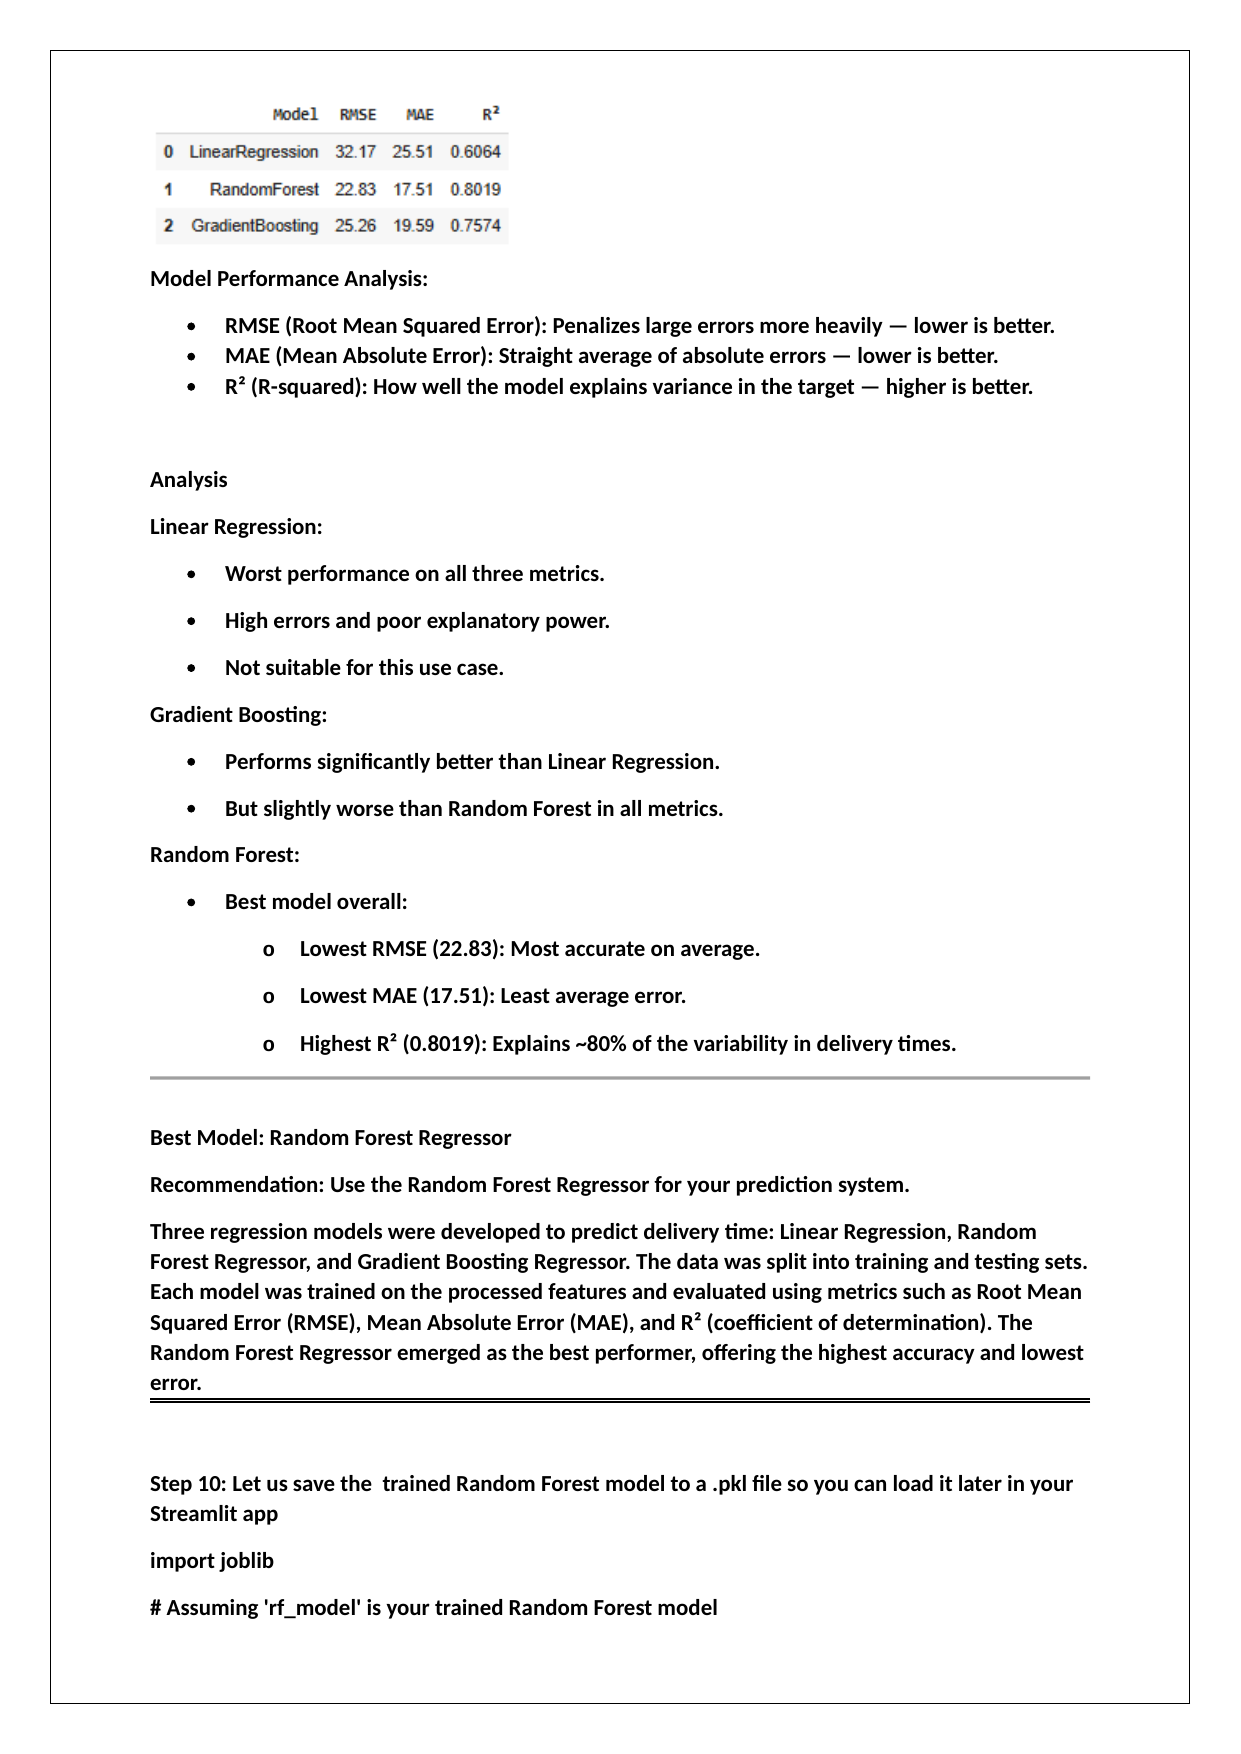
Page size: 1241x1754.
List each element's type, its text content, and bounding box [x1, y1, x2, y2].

list Performs significantly better than Linear Regression. [187, 747, 1090, 775]
text Recommendation: Use the Random Forest Regressor for your prediction system. [150, 1170, 1090, 1198]
text Three regression models were developed to predict delivery time: Linear Regression, Random Forest Regressor, and Gradient Boosting Regressor. The data was split into training and testing sets. Each model was trained on the processed features and evaluated using metrics such as Root Mean Squared Error (RMSE), Mean Absolute Error (MAE), and R² (coefficient of determination). The Random Forest Regressor emerged as the best performer, offering the highest accuracy and lowest error. [150, 1217, 1090, 1398]
list Highest R² (0.8019): Explains ~80% of the variability in delivery times. [262, 1029, 1090, 1058]
list Best model overall: [187, 887, 1090, 915]
list But slightly worse than Random Forest in all metrics. [187, 794, 1090, 822]
list Lowest MAE (17.51): Least average error. [262, 982, 1090, 1010]
list Lowest RMSE (22.83): Most accurate on average. [262, 934, 1090, 963]
list Worst performance on all three metrics. [187, 559, 1090, 587]
text Linear Regression: [150, 512, 1090, 540]
text Best Model: Random Forest Regressor [150, 1123, 1090, 1151]
text Analysis [150, 466, 1090, 493]
text # Assuming 'rf_model' is your trained Random Forest model [150, 1593, 1090, 1621]
text import joblib [150, 1546, 1090, 1574]
text Step 10: Let us save the trained Random Forest model to a .pkl file so you can load it later in your Streamlit app [150, 1469, 1090, 1527]
list R² (R-squared): How well the model explains variance in the target — higher is better. [187, 372, 1090, 400]
list MAE (Mean Absolute Error): Straight average of absolute errors — lower is better. [187, 342, 1090, 369]
list RMSE (Root Mean Squared Error): Penalizes large errors more heavily — lower is better. [187, 311, 1090, 339]
picture [150, 103, 512, 246]
list Not suitable for this use case. [187, 653, 1090, 681]
text Gradient Boosting: [150, 700, 1090, 728]
list High errors and poor explanatory power. [187, 606, 1090, 634]
text Random Forest: [150, 841, 1090, 868]
text Model Performance Analysis: [150, 264, 1090, 292]
